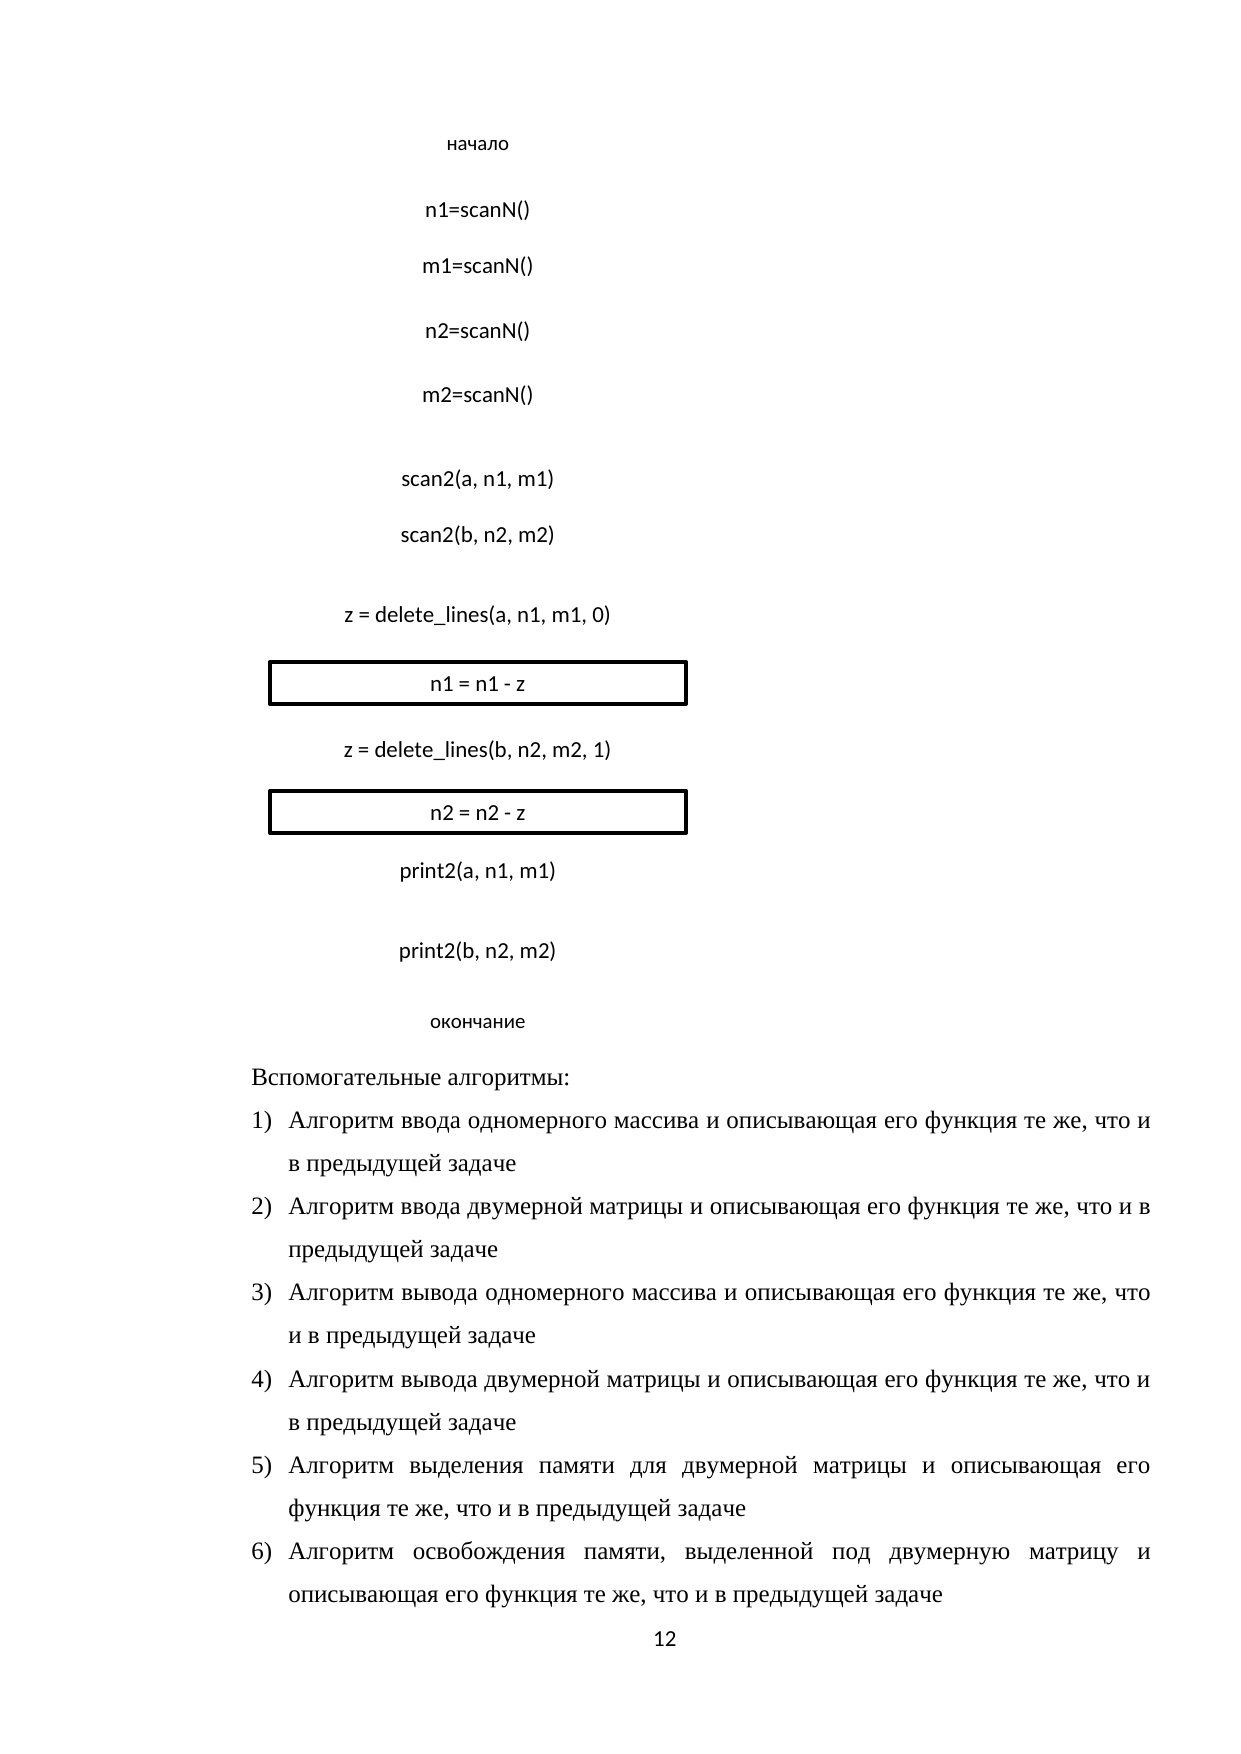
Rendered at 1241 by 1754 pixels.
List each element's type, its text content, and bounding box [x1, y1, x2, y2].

list Алгоритм вывода одномерного массива и описывающая его функция те же, что и в предыдущей задаче [251, 1277, 1152, 1349]
list Алгоритм выделения памяти для двумерной матрицы и описывающая его функция те же, что и в предыдущей задаче [251, 1450, 1152, 1522]
list Алгоритм ввода двумерной матрицы и описывающая его функция те же, что и в предыдущей задаче [251, 1191, 1152, 1263]
list Алгоритм вывода двумерной матрицы и описывающая его функция те же, что и в предыдущей задаче [251, 1364, 1152, 1436]
list Алгоритм ввода одномерного массива и описывающая его функция те же, что и в предыдущей задаче [251, 1105, 1152, 1177]
list Алгоритм освобождения памяти, выделенной под двумерную матрицу и описывающая его функция те же, что и в предыдущей задаче [251, 1536, 1152, 1608]
text Вспомогательные алгоритмы: [177, 1062, 1152, 1091]
